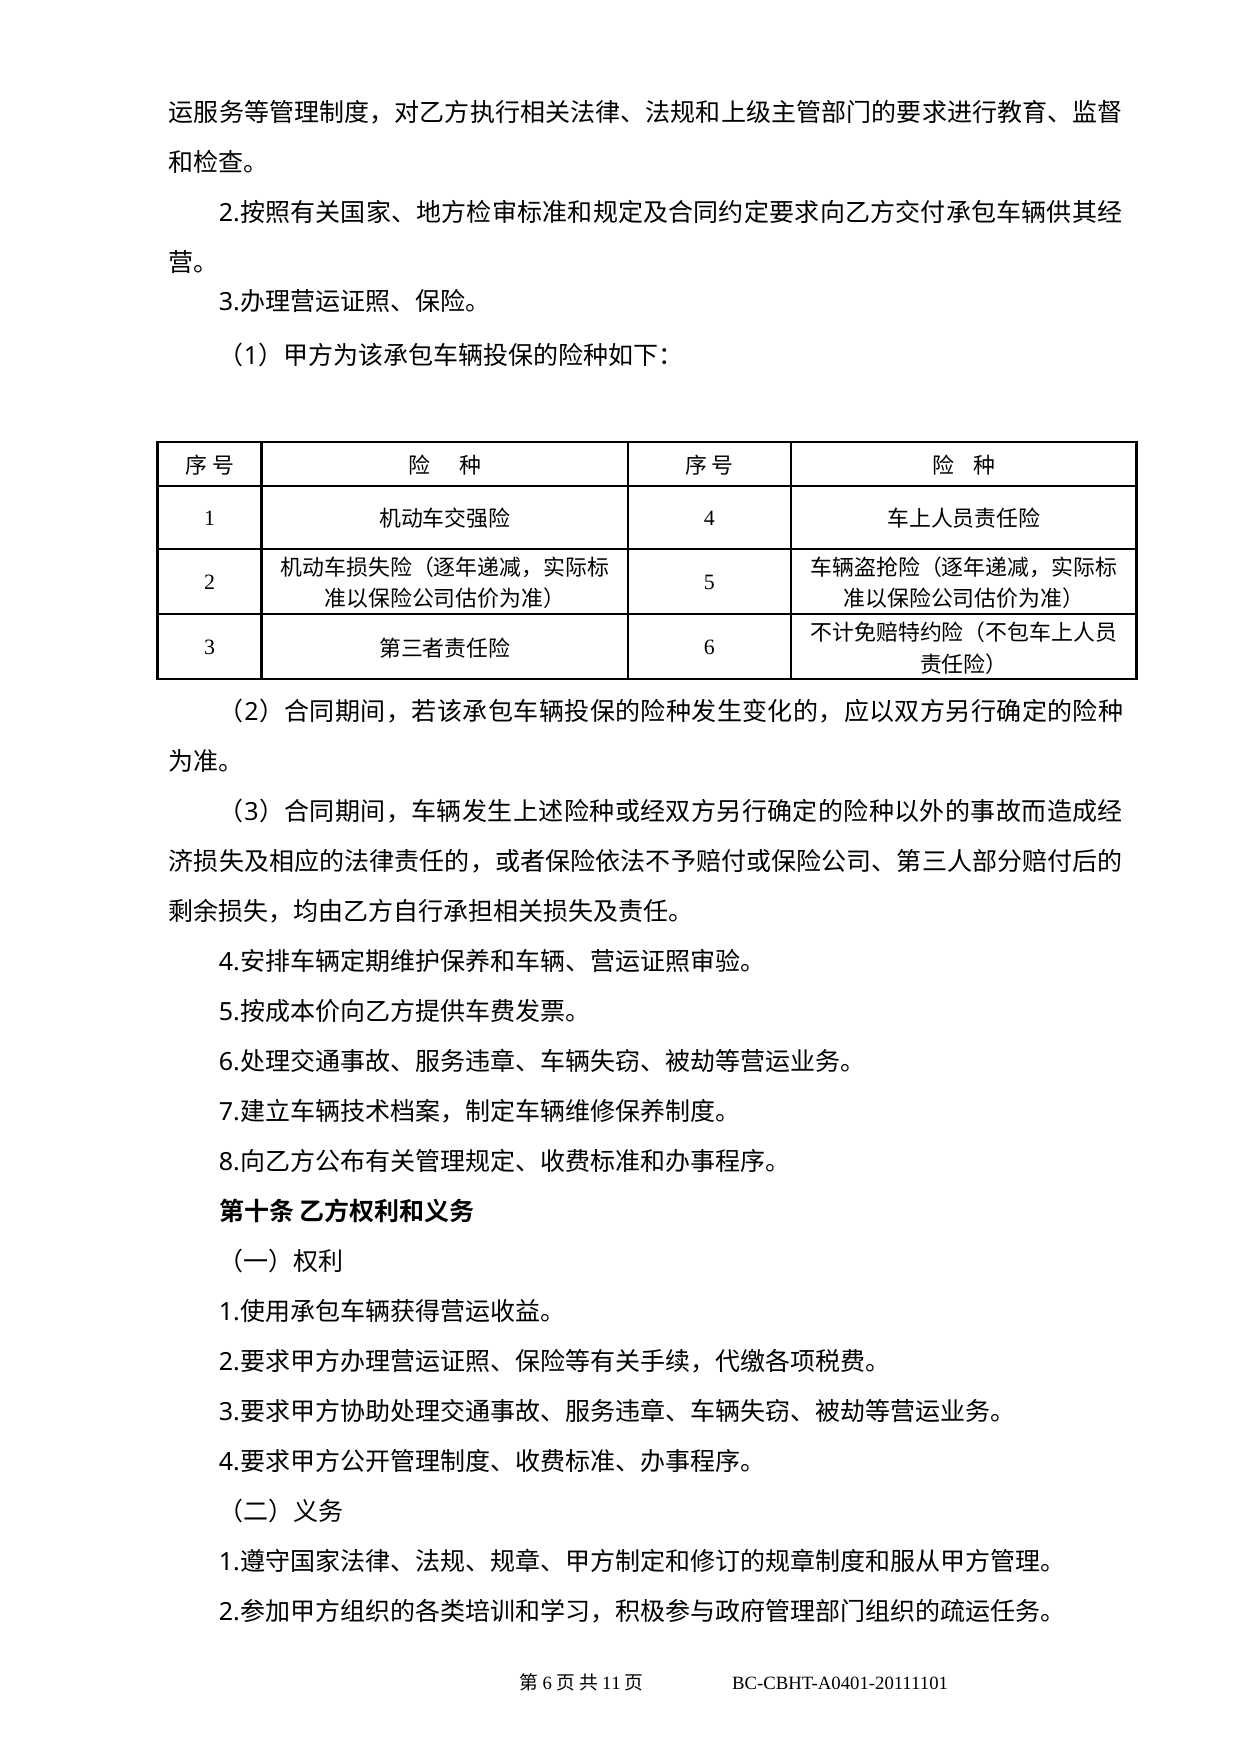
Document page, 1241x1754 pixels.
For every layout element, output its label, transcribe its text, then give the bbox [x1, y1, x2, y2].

text 3.要求甲方协助处理交通事故、服务违章、车辆失窃、被劫等营运业务。 [169, 1380, 1125, 1430]
text 第十条 乙方权利和义务 [169, 1180, 1125, 1230]
text 3.办理营运证照、保险。 [219, 281, 1125, 317]
text 8.向乙方公布有关管理规定、收费标准和办事程序。 [169, 1130, 1125, 1180]
table_cell 不计免赔特约险（不包车上人员责任险） [792, 615, 1135, 678]
table_header 险 种 [792, 443, 1135, 485]
table_cell 机动车交强险 [263, 487, 627, 547]
table_cell 机动车损失险（逐年递减，实际标准以保险公司估价为准） [263, 550, 627, 613]
text 2.参加甲方组织的各类培训和学习，积极参与政府管理部门组织的疏运任务。 [169, 1580, 1125, 1630]
table_cell 3 [159, 615, 260, 678]
table_cell 车上人员责任险 [792, 487, 1135, 547]
text （1）甲方为该承包车辆投保的险种如下： [219, 335, 1125, 372]
text （二）义务 [169, 1480, 1125, 1530]
text 2.要求甲方办理营运证照、保险等有关手续，代缴各项税费。 [169, 1330, 1125, 1380]
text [169, 81, 1125, 181]
text 4.安排车辆定期维护保养和车辆、营运证照审验。 [169, 930, 1125, 980]
table_header 序 号 [159, 443, 260, 485]
text 5.按成本价向乙方提供车费发票。 [169, 980, 1125, 1030]
text （2）合同期间，若该承包车辆投保的险种发生变化的，应以双方另行确定的险种为准。 [169, 680, 1125, 780]
table_cell 2 [159, 550, 260, 613]
table_header 序 号 [629, 443, 790, 485]
text 2.按照有关国家、地方检审标准和规定及合同约定要求向乙方交付承包车辆供其经营。 [169, 181, 1125, 281]
table_header 险 种 [263, 443, 627, 485]
table_cell 1 [159, 487, 260, 547]
table_cell 5 [629, 550, 790, 613]
text （一）权利 [169, 1230, 1125, 1280]
table_cell 第三者责任险 [263, 615, 627, 678]
table_cell 车辆盗抢险（逐年递减，实际标准以保险公司估价为准） [792, 550, 1135, 613]
text （3）合同期间，车辆发生上述险种或经双方另行确定的险种以外的事故而造成经济损失及相应的法律责任的，或者保险依法不予赔付或保险公司、第三人部分赔付后的剩余损失，均由乙方自行承担相关损失及责任。 [169, 780, 1125, 930]
text 1.遵守国家法律、法规、规章、甲方制定和修订的规章制度和服从甲方管理。 [169, 1530, 1125, 1580]
text 7.建立车辆技术档案，制定车辆维修保养制度。 [169, 1080, 1125, 1130]
text 1.使用承包车辆获得营运收益。 [169, 1280, 1125, 1330]
text 4.要求甲方公开管理制度、收费标准、办事程序。 [169, 1430, 1125, 1480]
text 6.处理交通事故、服务违章、车辆失窃、被劫等营运业务。 [169, 1030, 1125, 1080]
table_cell 4 [629, 487, 790, 547]
table_cell 6 [629, 615, 790, 678]
